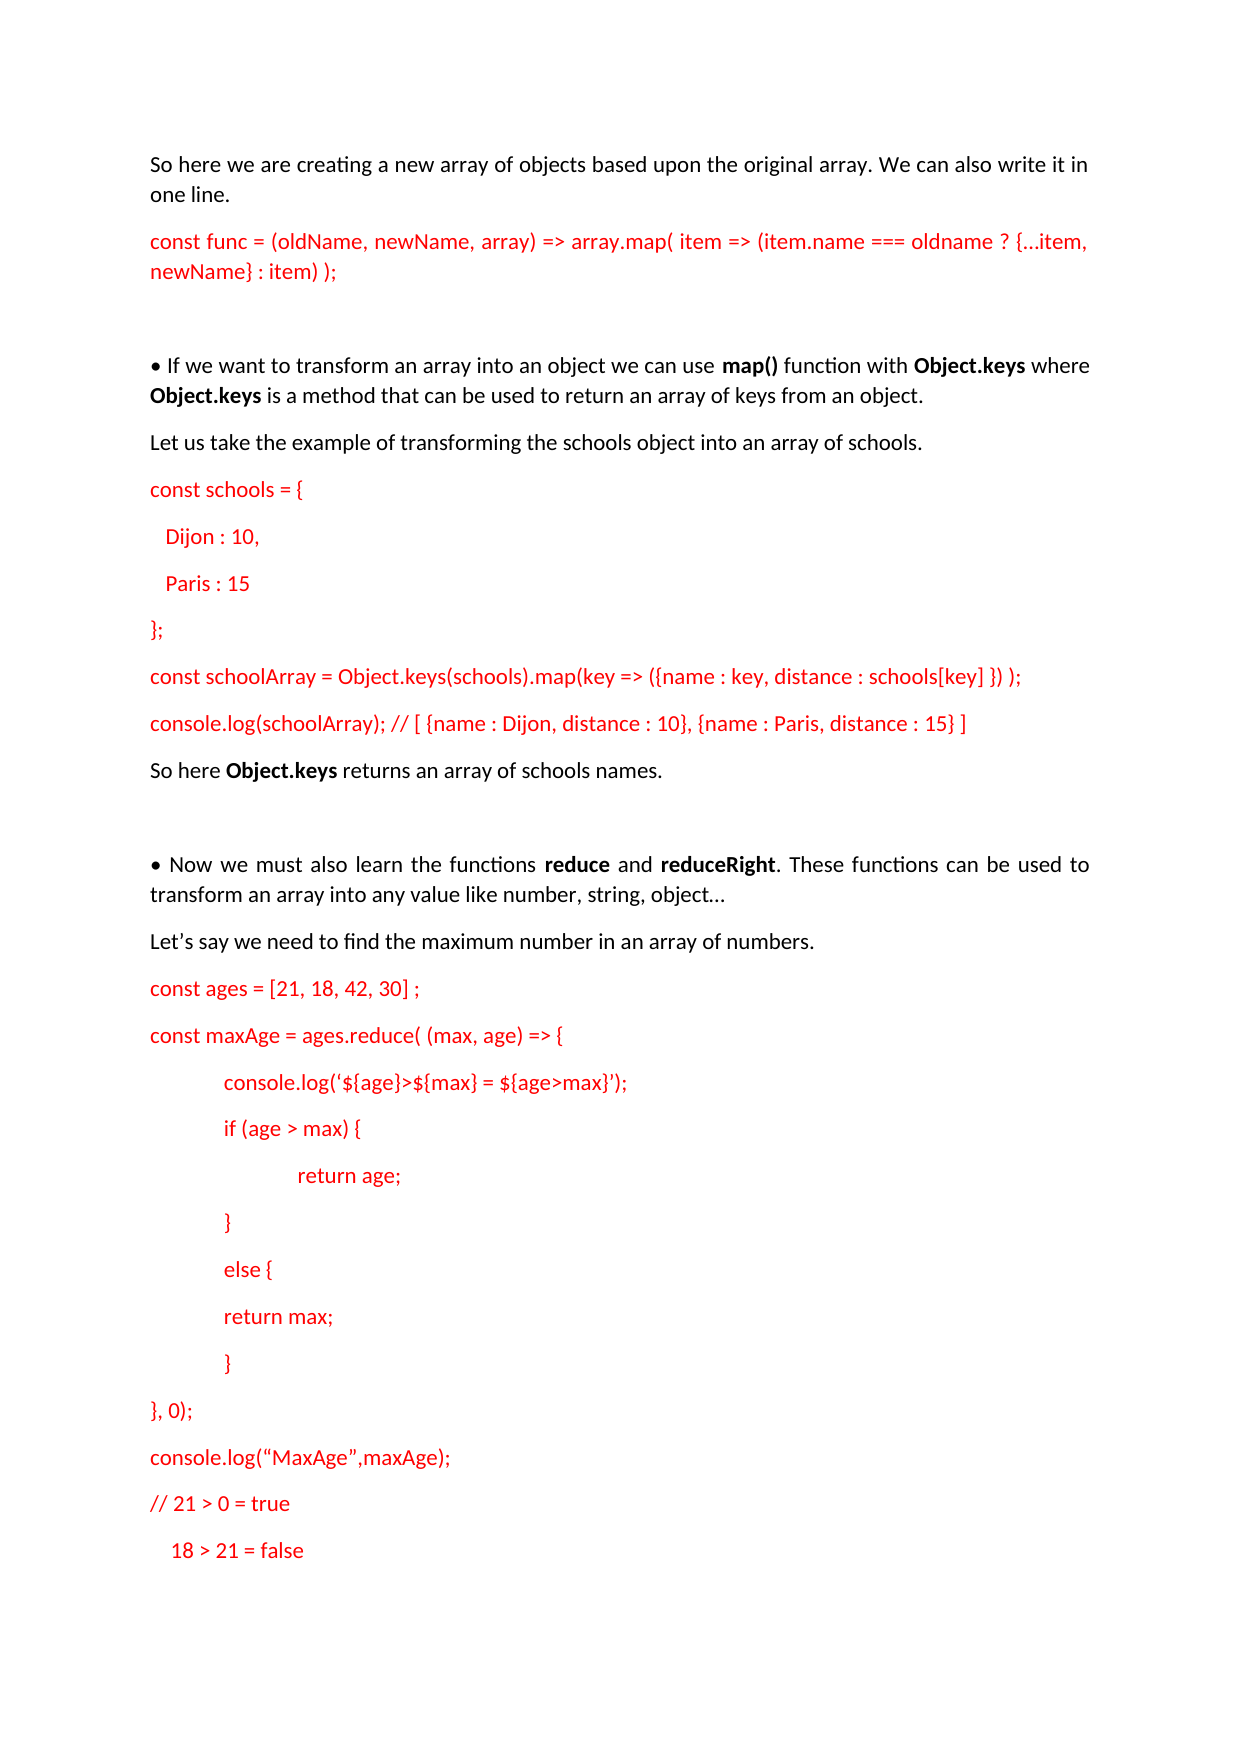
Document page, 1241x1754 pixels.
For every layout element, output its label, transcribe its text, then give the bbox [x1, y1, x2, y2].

text const schools = { [150, 475, 1090, 503]
text // 21 > 0 = true [150, 1489, 1090, 1518]
text Let’s say we need to find the maximum number in an array of numbers. [150, 927, 1090, 955]
text Dijon : 10, [150, 522, 1090, 550]
text So here Object.keys returns an array of schools names. [150, 756, 1090, 784]
text } [150, 1349, 1090, 1377]
text }; [150, 616, 1090, 644]
text Let us take the example of transforming the schools object into an array of schools. [150, 428, 1090, 456]
text if (age > max) { [150, 1114, 1090, 1143]
text else { [150, 1255, 1090, 1283]
text return age; [150, 1161, 1090, 1189]
text }, 0); [150, 1396, 1090, 1424]
text const func = (oldName, newName, array) => array.map( item => (item.name === oldname ? {…item, newName} : item) ); [150, 227, 1090, 285]
text return max; [150, 1302, 1090, 1330]
text console.log(‘${age}>${max} = ${age>max}’); [150, 1068, 1090, 1096]
text 18 > 21 = false [150, 1536, 1090, 1564]
text • Now we must also learn the functions reduce and reduceRight. These functions can be used to transform an array into any value like number, string, object… [150, 850, 1090, 908]
text } [150, 1208, 1090, 1236]
text Paris : 15 [150, 569, 1090, 597]
text const schoolArray = Object.keys(schools).map(key => ({name : key, distance : schools[key] }) ); [150, 662, 1090, 691]
text const maxAge = ages.reduce( (max, age) => { [150, 1021, 1090, 1049]
text So here we are creating a new array of objects based upon the original array. We can also write it in one line. [150, 150, 1090, 208]
text console.log(“MaxAge”,maxAge); [150, 1443, 1090, 1471]
text • If we want to transform an array into an object we can use map() function with Object.keys where Object.keys is a method that can be used to return an array of keys from an object. [150, 351, 1090, 409]
text console.log(schoolArray); // [ {name : Dijon, distance : 10}, {name : Paris, distance : 15} ] [150, 709, 1090, 737]
text const ages = [21, 18, 42, 30] ; [150, 974, 1090, 1002]
